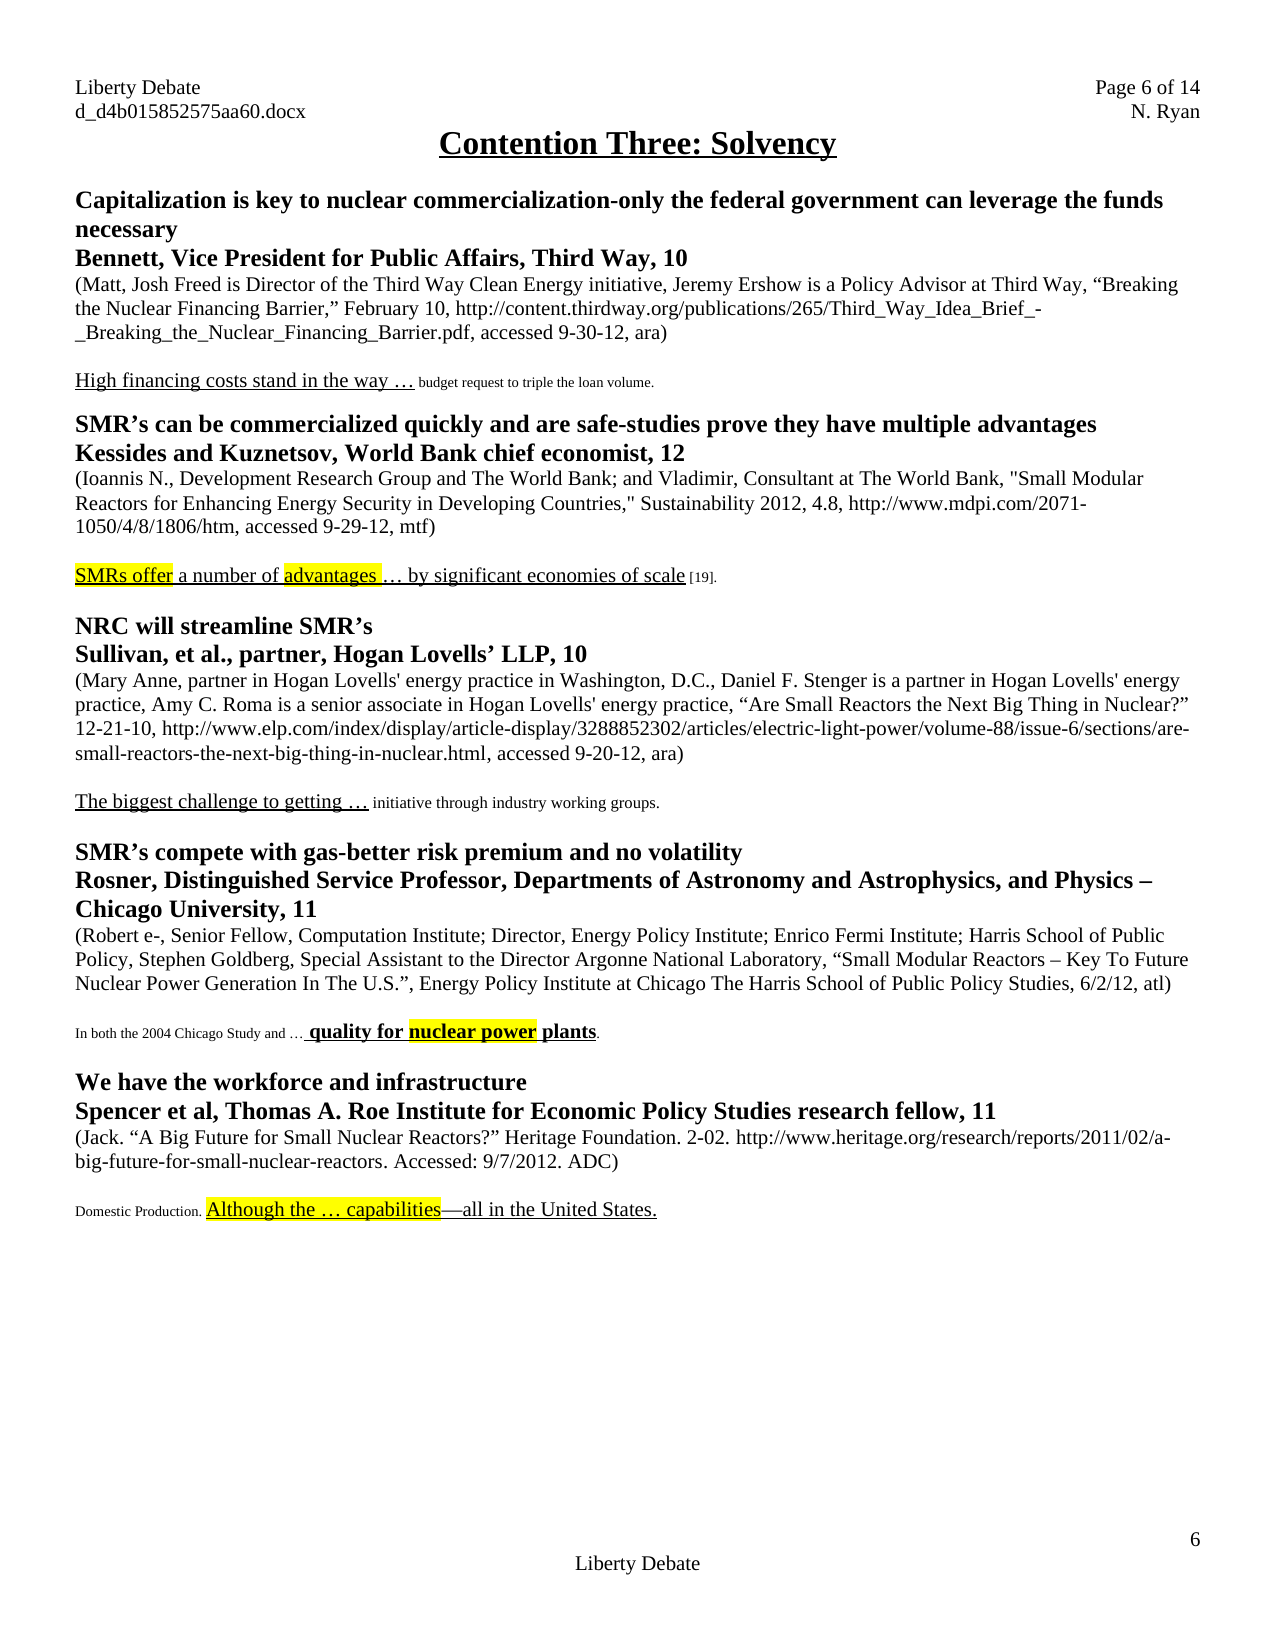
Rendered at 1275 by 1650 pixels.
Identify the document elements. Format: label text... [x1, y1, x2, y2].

text Rosner, Distinguished Service Professor, Departments of Astronomy and Astrophysics, and Physics – Chicago University, 11 [75, 865, 1200, 923]
text (Mary Anne, partner in Hogan Lovells' energy practice in Washington, D.C., Daniel F. Stenger is a partner in Hogan Lovells' energy practice, Amy C. Roma is a senior associate in Hogan Lovells' energy practice, “Are Small Reactors the Next Big Thing in Nuclear?” 12-21-10, http://www.elp.com/index/display/article-display/3288852302/articles/electric-light-power/volume-88/issue-6/sections/are-small-reactors-the-next-big-thing-in-nuclear.html, accessed 9-20-12, ara) [75, 668, 1200, 764]
subtitle We have the workforce and infrastructure [75, 1067, 1200, 1096]
text Spencer et al, Thomas A. Roe Institute for Economic Policy Studies research fellow, 11 [75, 1096, 1200, 1125]
text Bennett, Vice President for Public Affairs, Third Way, 10 [75, 243, 1200, 272]
text (Ioannis N., Development Research Group and The World Bank; and Vladimir, Consultant at The World Bank, "Small Modular Reactors for Enhancing Energy Security in Developing Countries," Sustainability 2012, 4.8, http://www.mdpi.com/2071-1050/4/8/1806/htm, accessed 9-29-12, mtf) [75, 466, 1200, 538]
subtitle NRC will streamline SMR’s [75, 611, 1200, 639]
text Domestic Production. Although the … capabilities—all in the United States. [441, 1197, 1200, 1221]
text In both the 2004 Chicago Study and … quality for nuclear power plants. [537, 1019, 1200, 1043]
text In both the 2004 Chicago Study and … quality for nuclear power plants. [75, 1019, 409, 1043]
text High financing costs stand in the way … budget request to triple the loan volume. [75, 368, 1200, 392]
text (Robert e-, Senior Fellow, Computation Institute; Director, Energy Policy Institute; Enrico Fermi Institute; Harris School of Public Policy, Stephen Goldberg, Special Assistant to the Director Argonne National Laboratory, “Small Modular Reactors – Key To Future Nuclear Power Generation In The U.S.”, Energy Policy Institute at Chicago The Harris School of Public Policy Studies, 6/2/12, atl) [75, 923, 1200, 995]
text The biggest challenge to getting … initiative through industry working groups. [75, 788, 1200, 813]
subtitle Capitalization is key to nuclear commercialization-only the federal government can leverage the funds necessary [75, 186, 1200, 243]
subtitle SMR’s compete with gas-better risk premium and no volatility [75, 837, 1200, 865]
text Kessides and Kuznetsov, World Bank chief economist, 12 [75, 438, 1200, 466]
text (Matt, Josh Freed is Director of the Third Way Clean Energy initiative, Jeremy Ershow is a Policy Advisor at Third Way, “Breaking the Nuclear Financing Barrier,” February 10, http://content.thirdway.org/publications/265/Third_Way_Idea_Brief_-_Breaking_the_Nuclear_Financing_Barrier.pdf, accessed 9-30-12, ara) [75, 272, 1200, 344]
subtitle SMR’s can be commercialized quickly and are safe-studies prove they have multiple advantages [75, 409, 1200, 438]
text Sullivan, et al., partner, Hogan Lovells’ LLP, 10 [75, 639, 1200, 668]
text (Jack. “A Big Future for Small Nuclear Reactors?” Heritage Foundation. 2-02. http://www.heritage.org/research/reports/2011/02/a-big-future-for-small-nuclear-reactors. Accessed: 9/7/2012. ADC) [75, 1125, 1200, 1173]
subtitle Contention Three: Solvency [75, 123, 1200, 161]
text SMRs offer a number of advantages … by significant economies of scale [19]. [382, 563, 1200, 587]
